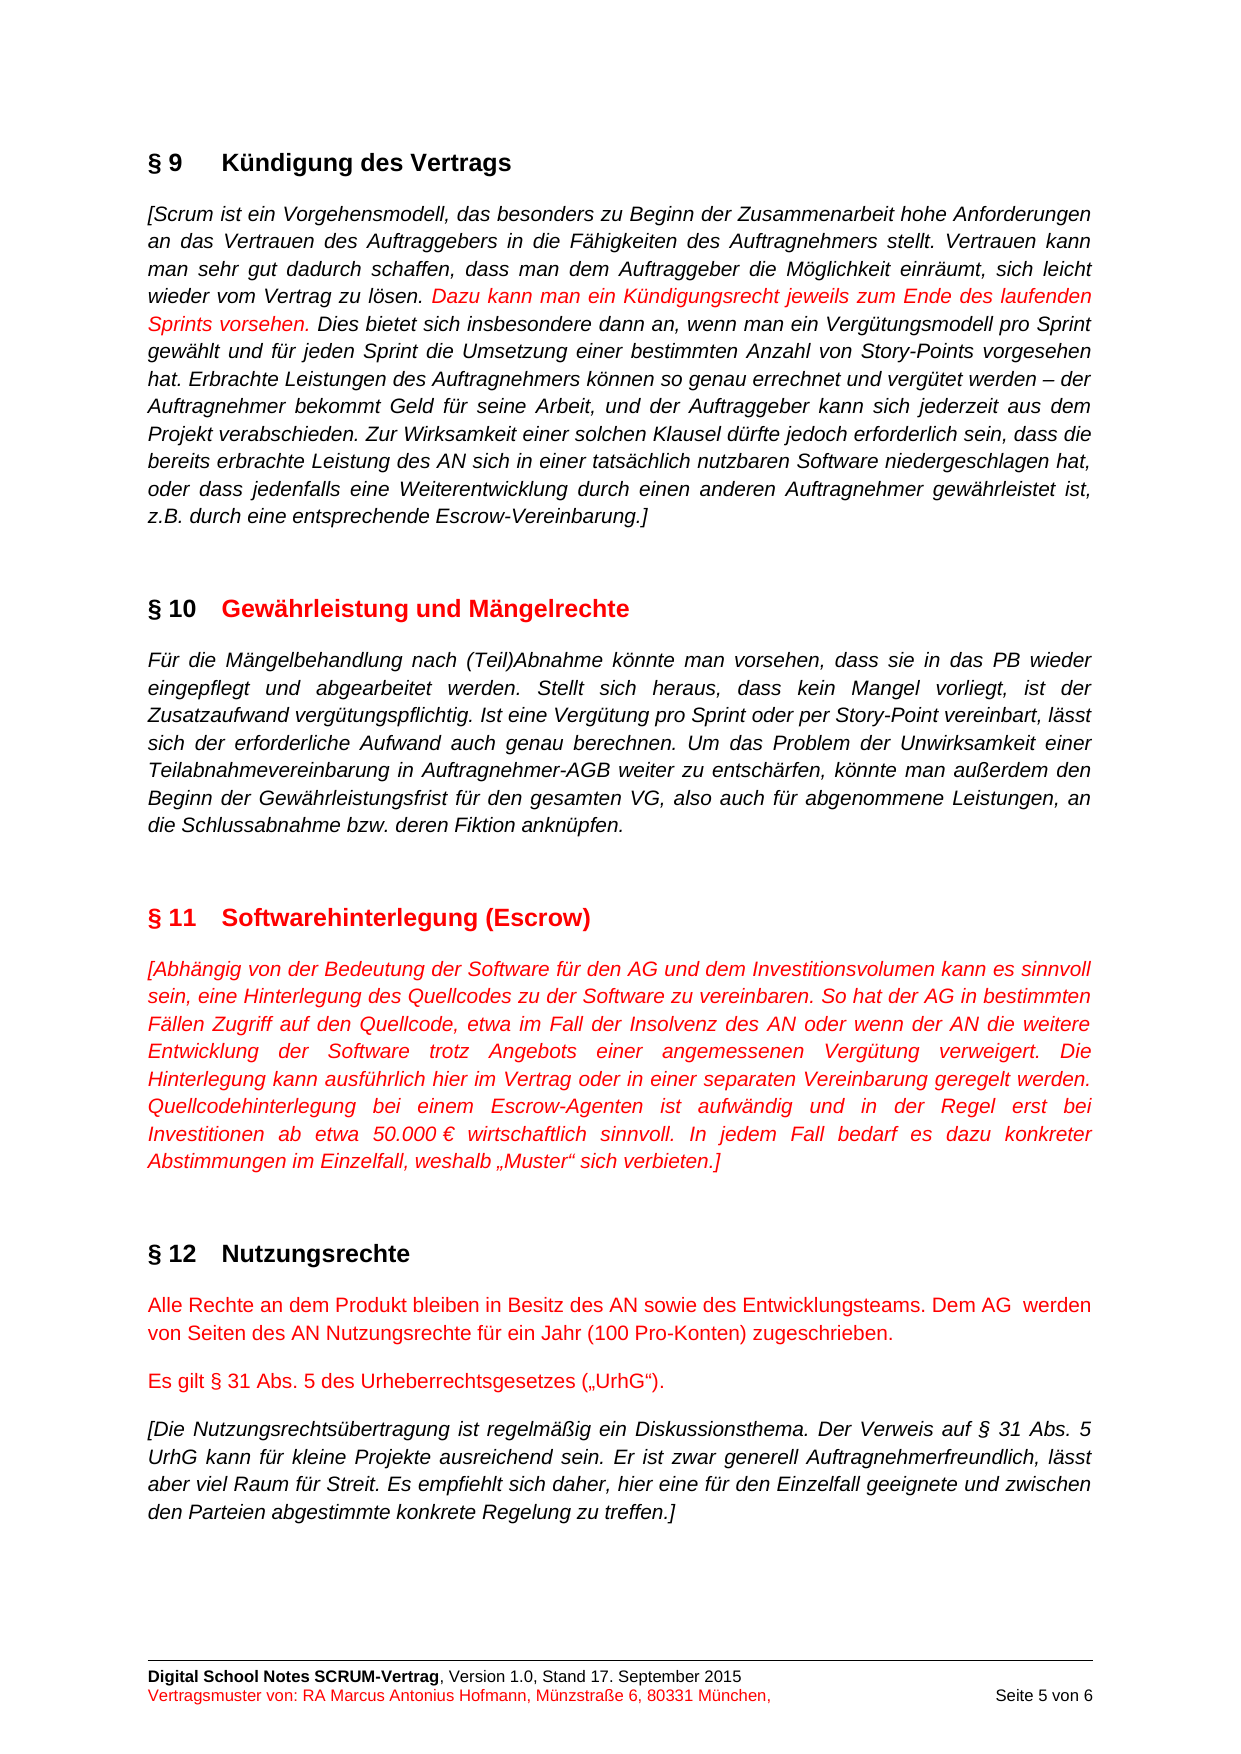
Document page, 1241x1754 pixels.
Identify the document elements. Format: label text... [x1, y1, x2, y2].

text § 12 Nutzungsrechte [148, 1239, 1093, 1268]
text Für die Mängelbehandlung nach (Teil)Abnahme könnte man vorsehen, dass sie in das PB wieder eingepflegt und abgearbeitet werden. Stellt sich heraus, dass kein Mangel vorliegt, ist der Zusatzaufwand vergütungspflichtig. Ist eine Vergütung pro Sprint oder per Story-Point vereinbart, lässt sich der erforderliche Aufwand auch genau berechnen. Um das Problem der Unwirksamkeit einer Teilabnahmevereinbarung in Auftragnehmer-AGB weiter zu entschärfen, könnte man außerdem den Beginn der Gewährleistungsfrist für den gesamten VG, also auch für abgenommene Leistungen, an die Schlussabnahme bzw. deren Fiktion anknüpfen. [148, 648, 1093, 837]
text Es gilt § 31 Abs. 5 des Urheberrechtsgesetzes („UrhG“). [148, 1369, 1093, 1393]
text [Die Nutzungsrechtsübertragung ist regelmäßig ein Diskussionsthema. Der Verweis auf § 31 Abs. 5 UrhG kann für kleine Projekte ausreichend sein. Er ist zwar generell Auftragnehmerfreundlich, lässt aber viel Raum für Streit. Es empfiehlt sich daher, hier eine für den Einzelfall geeignete und zwischen den Parteien abgestimmte konkrete Regelung zu treffen.] [148, 1417, 1093, 1524]
text § 11 Softwarehinterlegung (Escrow) [148, 903, 1093, 932]
text § 10 Gewährleistung und Mängelrechte [148, 594, 1093, 623]
text § 9 Kündigung des Vertrags [148, 148, 1093, 176]
text Alle Rechte an dem Produkt bleiben in Besitz des AN sowie des Entwicklungsteams. Dem AG werden von Seiten des AN Nutzungsrechte für ein Jahr (100 Pro-Konten) zugeschrieben. [148, 1293, 1093, 1344]
text [Abhängig von der Bedeutung der Software für den AG und dem Investitionsvolumen kann es sinnvoll sein, eine Hinterlegung des Quellcodes zu der Software zu vereinbaren. So hat der AG in bestimmten Fällen Zugriff auf den Quellcode, etwa im Fall der Insolvenz des AN oder wenn der AN die weitere Entwicklung der Software trotz Angebots einer angemessenen Vergütung verweigert. Die Hinterlegung kann ausführlich hier im Vertrag oder in einer separaten Vereinbarung geregelt werden. Quellcodehinterlegung bei einem Escrow-Agenten ist aufwändig und in der Regel erst bei Investitionen ab etwa 50.000 € wirtschaftlich sinnvoll. In jedem Fall bedarf es dazu konkreter Abstimmungen im Einzelfall, weshalb „Muster“ sich verbieten.] [148, 957, 1093, 1173]
text [Scrum ist ein Vorgehensmodell, das besonders zu Beginn der Zusammenarbeit hohe Anforderungen an das Vertrauen des Auftraggebers in die Fähigkeiten des Auftragnehmers stellt. Vertrauen kann man sehr gut dadurch schaffen, dass man dem Auftraggeber die Möglichkeit einräumt, sich leicht wieder vom Vertrag zu lösen. Dazu kann man ein Kündigungsrecht jeweils zum Ende des laufenden Sprints vorsehen. Dies bietet sich insbesondere dann an, wenn man ein Vergütungsmodell pro Sprint gewählt und für jeden Sprint die Umsetzung einer bestimmten Anzahl von Story-Points vorgesehen hat. Erbrachte Leistungen des Auftragnehmers können so genau errechnet und vergütet werden – der Auftragnehmer bekommt Geld für seine Arbeit, und der Auftraggeber kann sich jederzeit aus dem Projekt verabschieden. Zur Wirksamkeit einer solchen Klausel dürfte jedoch erforderlich sein, dass die bereits erbrachte Leistung des AN sich in einer tatsächlich nutzbaren Software niedergeschlagen hat, oder dass jedenfalls eine Weiterentwicklung durch einen anderen Auftragnehmer gewährleistet ist, z.B. durch eine entsprechende Escrow-Vereinbarung.] [148, 201, 1093, 528]
